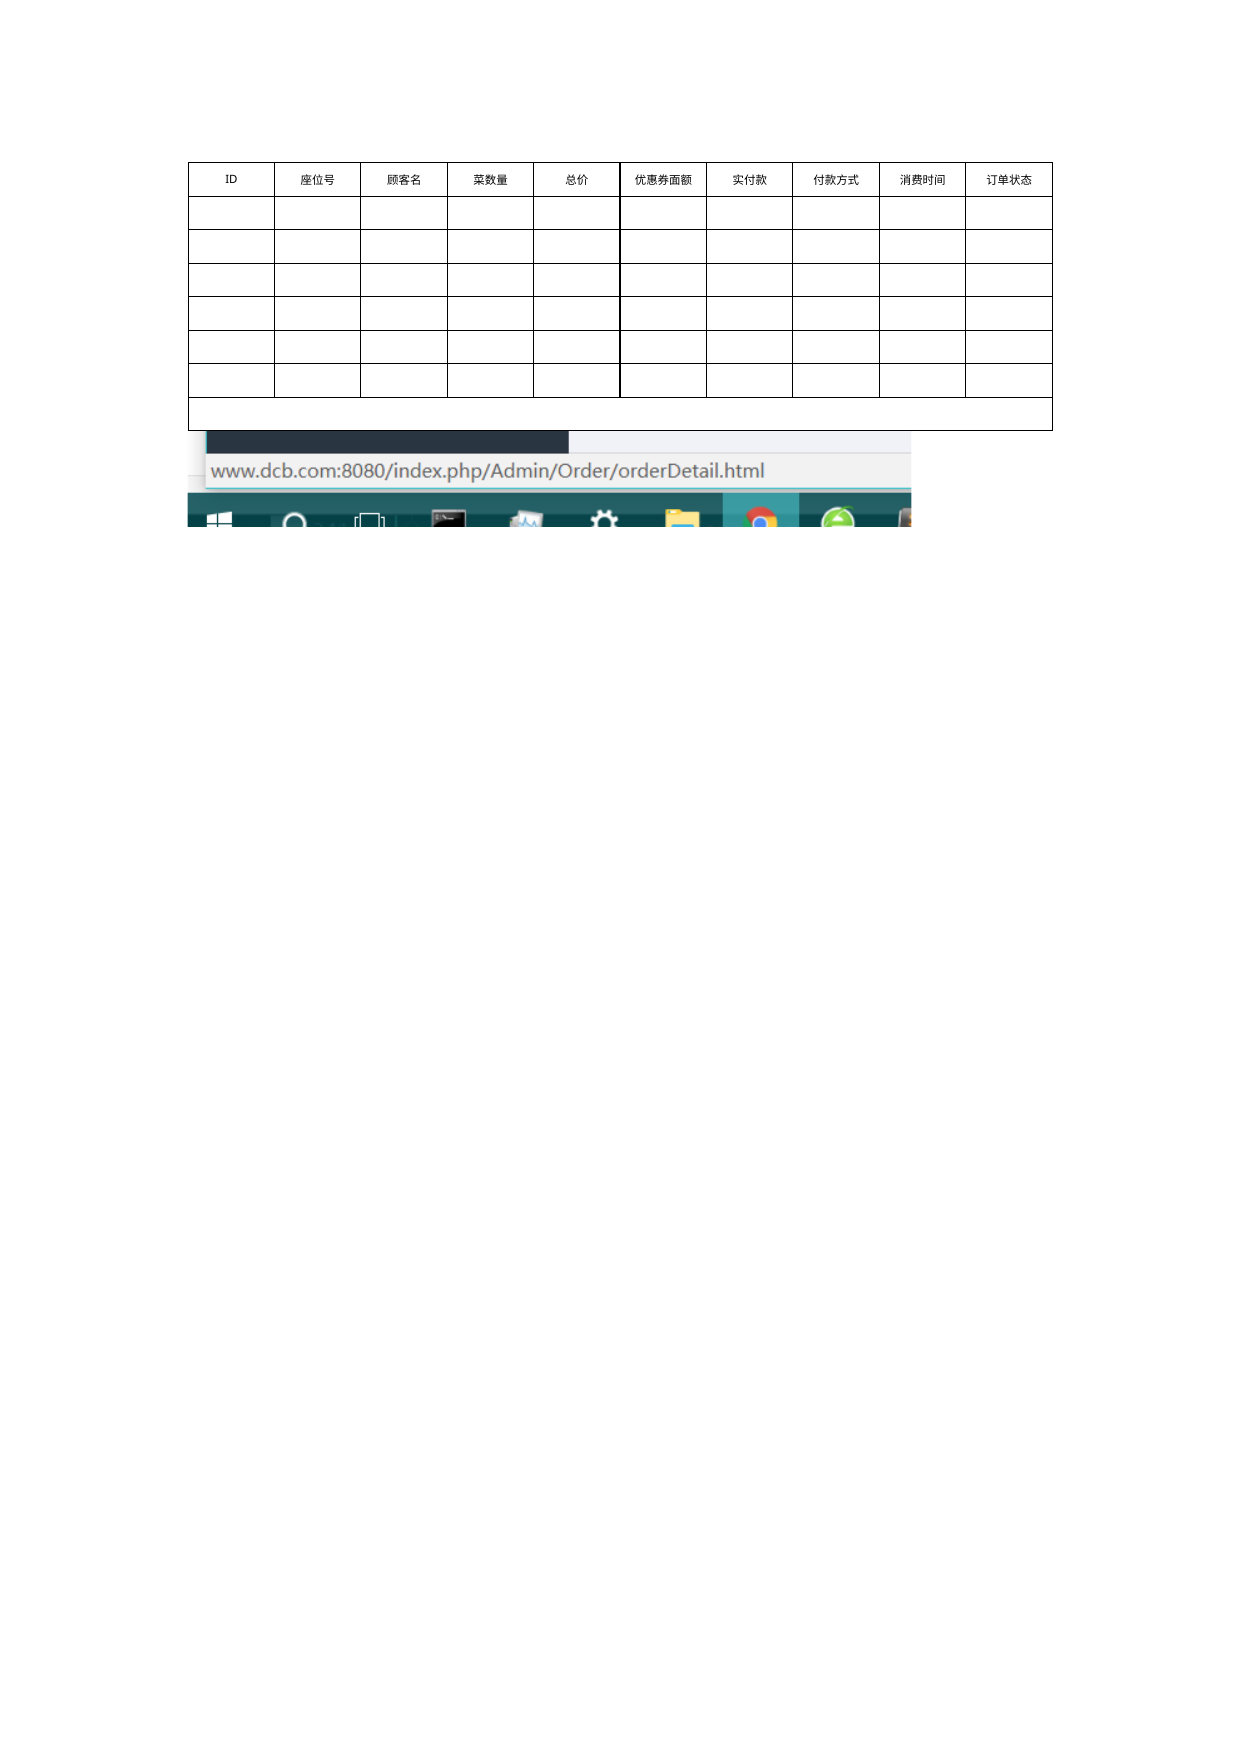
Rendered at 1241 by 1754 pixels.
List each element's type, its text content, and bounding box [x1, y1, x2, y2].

table_cell [621, 364, 706, 397]
table_cell [880, 197, 965, 229]
table_cell [793, 264, 879, 296]
table_cell [621, 197, 706, 229]
table_header 订单状态 [966, 163, 1052, 196]
table_cell [707, 364, 792, 397]
table_cell [448, 264, 533, 296]
table_header 实付款 [707, 163, 792, 196]
table_cell [621, 297, 706, 330]
table_header 消费时间 [880, 163, 965, 196]
table_cell [275, 230, 360, 263]
table_header ID [189, 163, 274, 196]
table_cell [534, 364, 619, 397]
table_cell [189, 230, 274, 263]
table_cell [966, 364, 1052, 397]
table_cell [448, 230, 533, 263]
table_cell [793, 297, 879, 330]
table_cell [189, 331, 274, 363]
table_cell [707, 297, 792, 330]
table_header 付款方式 [793, 163, 879, 196]
table_cell [707, 230, 792, 263]
table_cell [793, 230, 879, 263]
table_cell [707, 264, 792, 296]
table_cell [534, 331, 619, 363]
table_cell [621, 230, 706, 263]
table_cell [189, 297, 274, 330]
table_header 优惠券面额 [621, 163, 706, 196]
table_cell [275, 297, 360, 330]
table_cell [189, 264, 274, 296]
table_cell [448, 331, 533, 363]
table_cell [275, 264, 360, 296]
table_cell [880, 264, 965, 296]
table_cell [793, 197, 879, 229]
table_cell [966, 230, 1052, 263]
table_cell [448, 364, 533, 397]
table_cell [793, 331, 879, 363]
table_cell [361, 331, 447, 363]
table_cell [534, 230, 619, 263]
table_cell [880, 331, 965, 363]
table_cell [448, 197, 533, 229]
table_cell [189, 364, 274, 397]
table_cell [966, 331, 1052, 363]
table_cell [361, 364, 447, 397]
table_cell [534, 297, 619, 330]
table_cell [966, 297, 1052, 330]
table_cell [275, 331, 360, 363]
table_header 座位号 [275, 163, 360, 196]
table_cell [534, 264, 619, 296]
table_cell [966, 197, 1052, 229]
table_cell [621, 264, 706, 296]
table_cell [361, 297, 447, 330]
table_cell [448, 297, 533, 330]
table_header 菜数量 [448, 163, 533, 196]
table_cell [707, 331, 792, 363]
table_cell [880, 364, 965, 397]
table_header 总价 [534, 163, 619, 196]
table_cell [275, 364, 360, 397]
table_cell [880, 297, 965, 330]
table_cell [707, 197, 792, 229]
table_cell [880, 230, 965, 263]
table_cell [189, 197, 274, 229]
table_cell [621, 331, 706, 363]
table_cell [793, 364, 879, 397]
table_cell [361, 197, 447, 229]
table_cell [534, 197, 619, 229]
table_header 顾客名 [361, 163, 447, 196]
table_cell [189, 398, 1052, 430]
table_cell [275, 197, 360, 229]
table_cell [361, 264, 447, 296]
table_cell [361, 230, 447, 263]
picture [187, 431, 912, 527]
table_cell [966, 264, 1052, 296]
